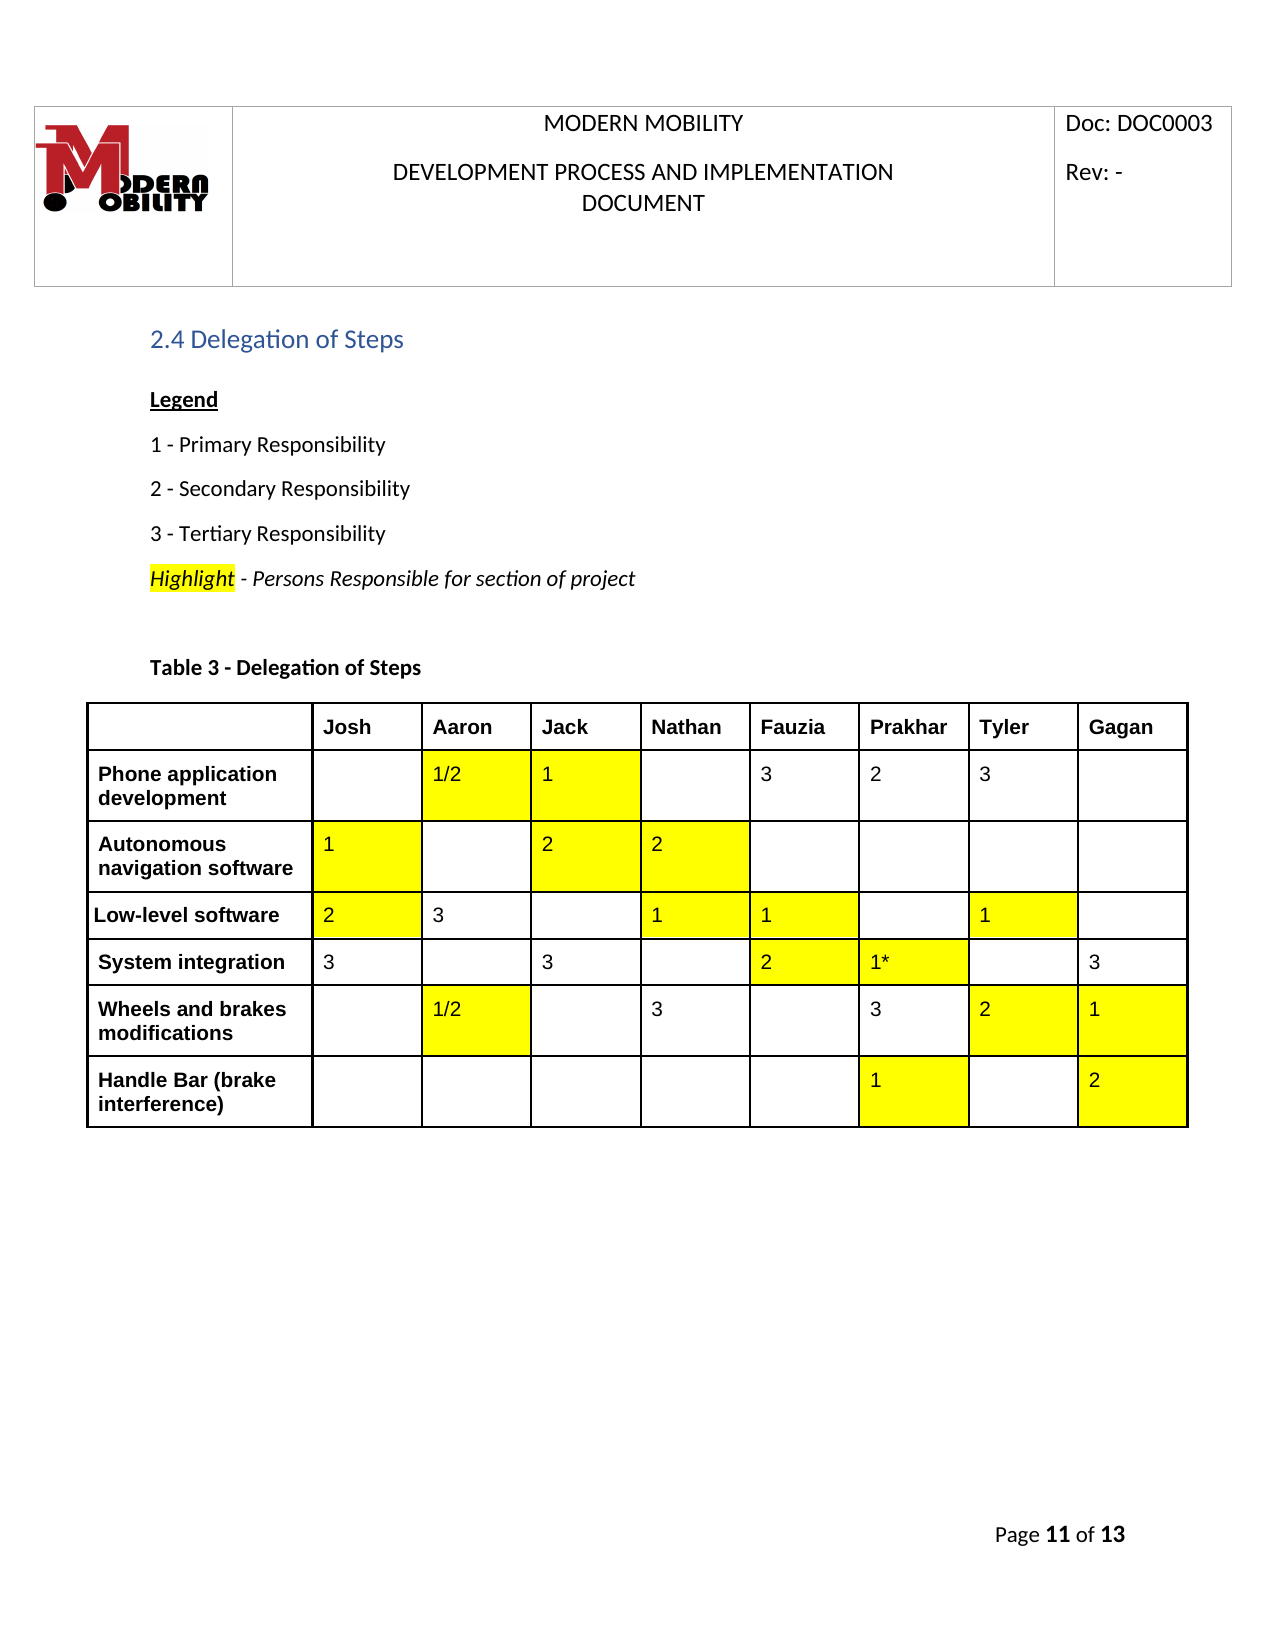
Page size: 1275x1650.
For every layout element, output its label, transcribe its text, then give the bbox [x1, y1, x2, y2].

table_cell Low-level software [89, 893, 311, 937]
table_cell [970, 940, 1077, 984]
table_cell 1 [751, 893, 858, 937]
table_cell [751, 1057, 858, 1126]
text 2 - Secondary Responsibility [150, 474, 1125, 502]
table_cell System integration [89, 940, 311, 984]
table_cell [423, 940, 530, 984]
picture [35, 124, 209, 213]
table_cell [860, 893, 968, 937]
table_cell [642, 751, 749, 820]
table_cell 1* [860, 940, 968, 984]
text 3 - Tertiary Responsibility [150, 519, 1125, 547]
table_cell [751, 822, 858, 891]
table_header Prakhar [860, 704, 968, 749]
table_cell Phone application development [89, 751, 311, 820]
table_cell 2 [751, 940, 858, 984]
text 1 - Primary Responsibility [150, 430, 1125, 458]
table_cell 2 [314, 893, 421, 937]
table_cell Autonomous navigation software [89, 822, 311, 891]
table_cell [642, 1057, 749, 1126]
table_cell 3 [314, 940, 421, 984]
table_cell 2 [642, 822, 749, 891]
text Highlight - Persons Responsible for section of project [235, 564, 1125, 592]
table_cell [314, 1057, 421, 1126]
table_header Tyler [970, 704, 1077, 749]
text Table 3 - Delegation of Steps [150, 653, 1125, 681]
table_cell [532, 986, 640, 1055]
table_cell [423, 822, 530, 891]
subtitle 2.4 Delegation of Steps [150, 322, 1125, 355]
table_cell [970, 1057, 1077, 1126]
table_cell [1079, 822, 1186, 891]
table_cell 2 [1079, 1057, 1186, 1126]
table_cell [532, 1057, 640, 1126]
table_cell 3 [642, 986, 749, 1055]
table_cell 3 [532, 940, 640, 984]
table_cell 1 [860, 1057, 968, 1126]
table_cell [314, 751, 421, 820]
table_header Aaron [423, 704, 530, 749]
table_cell [642, 940, 749, 984]
table_cell [970, 822, 1077, 891]
table_cell 1/2 [423, 751, 530, 820]
table_header Gagan [1079, 704, 1186, 749]
table_cell 2 [532, 822, 640, 891]
table_cell 3 [1079, 940, 1186, 984]
table_cell Handle Bar (brake interference) [89, 1057, 311, 1126]
table_cell [1079, 893, 1186, 937]
table_header Josh [314, 704, 421, 749]
table_cell 1 [970, 893, 1077, 937]
table_header [89, 704, 311, 749]
table_cell 1 [314, 822, 421, 891]
table_cell 1 [532, 751, 640, 820]
table_cell [314, 986, 421, 1055]
table_cell Wheels and brakes modifications [89, 986, 311, 1055]
table_header Fauzia [751, 704, 858, 749]
table_cell 1 [1079, 986, 1186, 1055]
table_cell 3 [751, 751, 858, 820]
table_cell 3 [423, 893, 530, 937]
table_cell [532, 893, 640, 937]
table_cell 2 [860, 751, 968, 820]
table_header Jack [532, 704, 640, 749]
table_cell [1079, 751, 1186, 820]
table_cell 1 [642, 893, 749, 937]
table_cell [751, 986, 858, 1055]
table_cell 2 [970, 986, 1077, 1055]
table_cell [860, 822, 968, 891]
table_cell 3 [860, 986, 968, 1055]
table_header Nathan [642, 704, 749, 749]
table_cell 1/2 [423, 986, 530, 1055]
text Legend [150, 385, 1125, 413]
table_cell [423, 1057, 530, 1126]
table_cell 3 [970, 751, 1077, 820]
